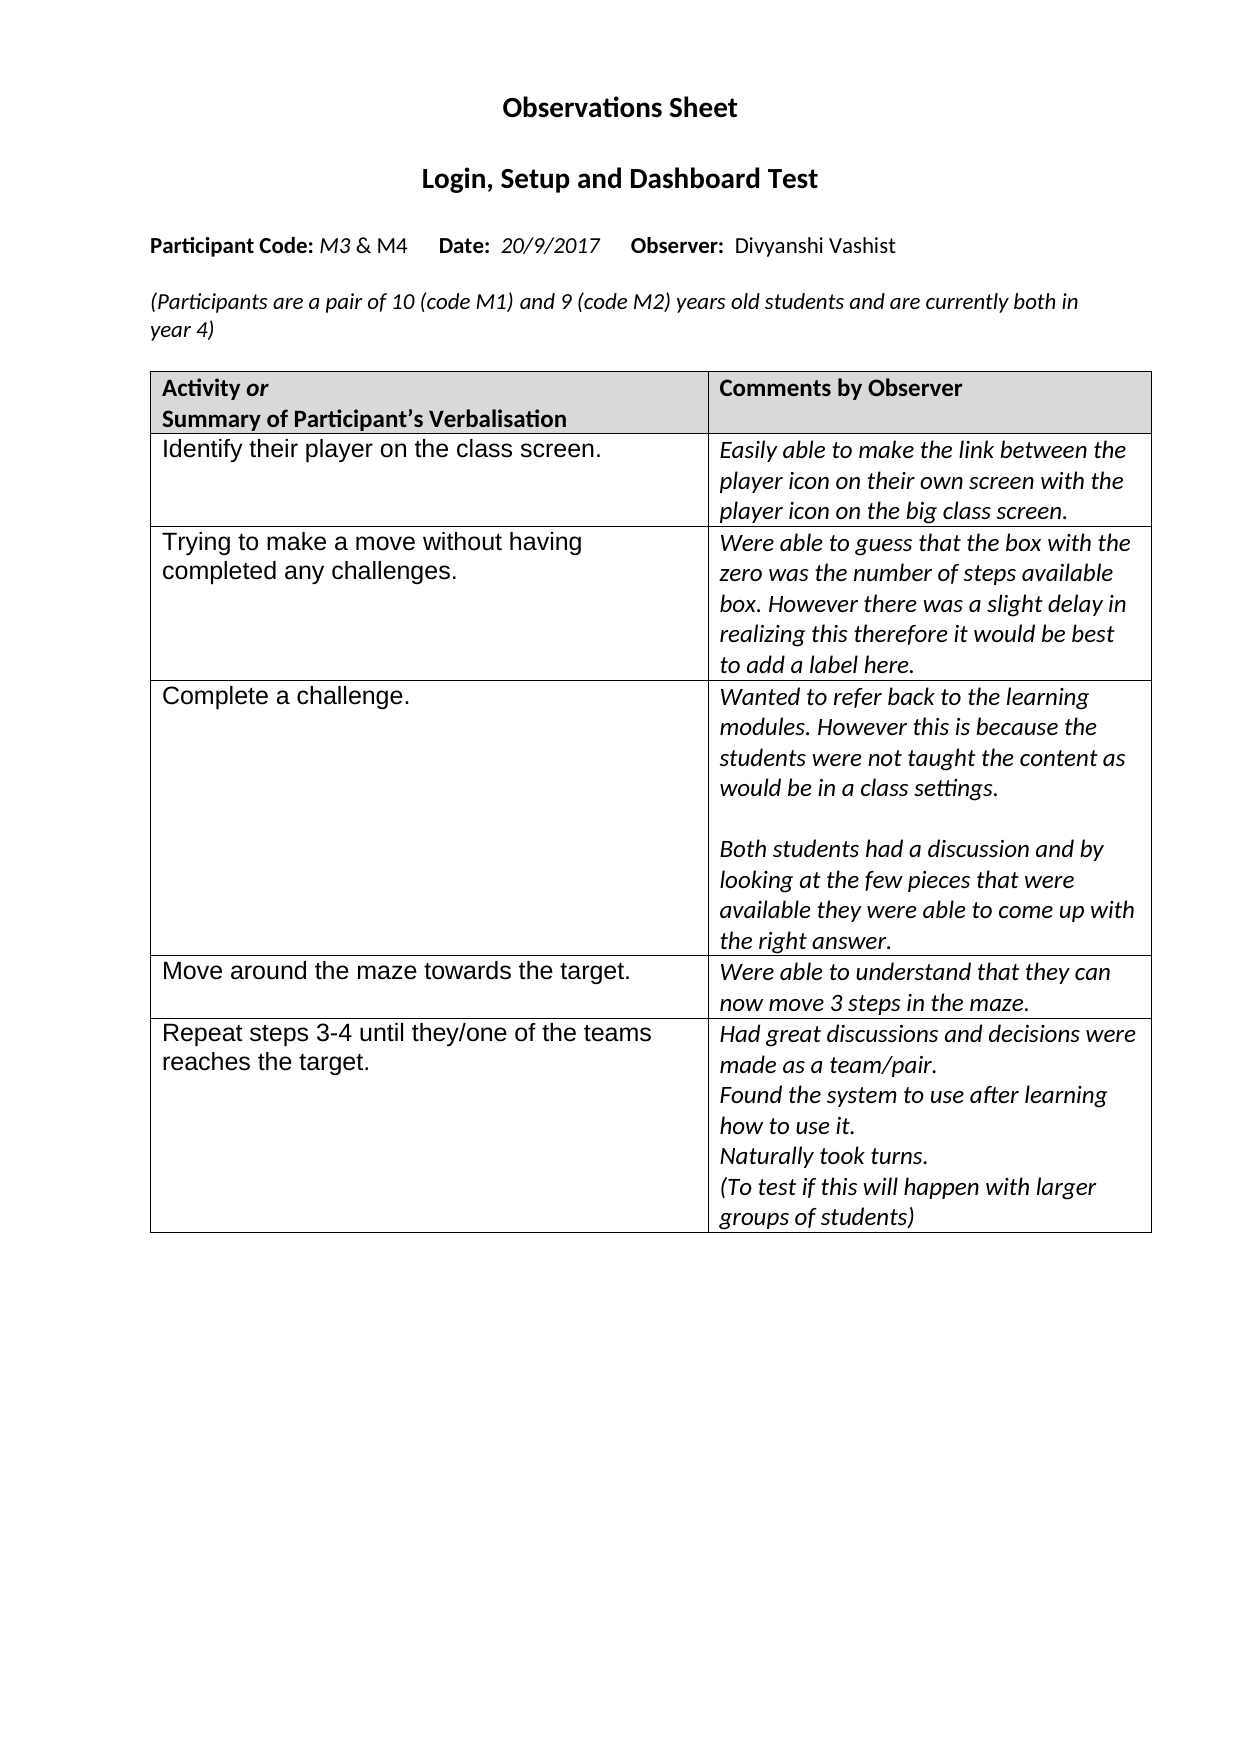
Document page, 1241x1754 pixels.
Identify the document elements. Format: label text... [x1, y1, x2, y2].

table_cell Move around the maze towards the target. [151, 956, 708, 1017]
table_header Activity or Summary of Participant’s Verbalisation [151, 372, 708, 433]
table_cell Were able to understand that they can now move 3 steps in the maze. [709, 956, 1151, 1017]
table_cell Repeat steps 3-4 until they/one of the teams reaches the target. [151, 1019, 708, 1232]
text Participant Code: M3 & M4 Date: 20/9/2017 Observer: Divyanshi Vashist [150, 231, 1090, 259]
table_cell Had great discussions and decisions were made as a team/pair. Found the system to use after learning how to use it. Naturally took turns. (To test if this will happen with larger groups of students) [709, 1019, 1151, 1232]
table_cell Trying to make a move without having completed any challenges. [151, 527, 708, 679]
table_cell Easily able to make the link between the player icon on their own screen with the player icon on the big class screen. [709, 434, 1151, 526]
table_header Comments by Observer [709, 372, 1151, 433]
table_cell Identify their player on the class screen. [151, 434, 708, 526]
text Observations Sheet [150, 89, 1090, 124]
table_cell Complete a challenge. [151, 681, 708, 955]
text Login, Setup and Dashboard Test [150, 160, 1090, 196]
text (Participants are a pair of 10 (code M1) and 9 (code M2) years old students and are currently both in year 4) [150, 287, 1090, 343]
table_cell Wanted to refer back to the learning modules. However this is because the students were not taught the content as would be in a class settings. Both students had a discussion and by looking at the few pieces that were available they were able to come up with the right answer. [709, 681, 1151, 955]
table_cell Were able to guess that the box with the zero was the number of steps available box. However there was a slight delay in realizing this therefore it would be best to add a label here. [709, 527, 1151, 679]
